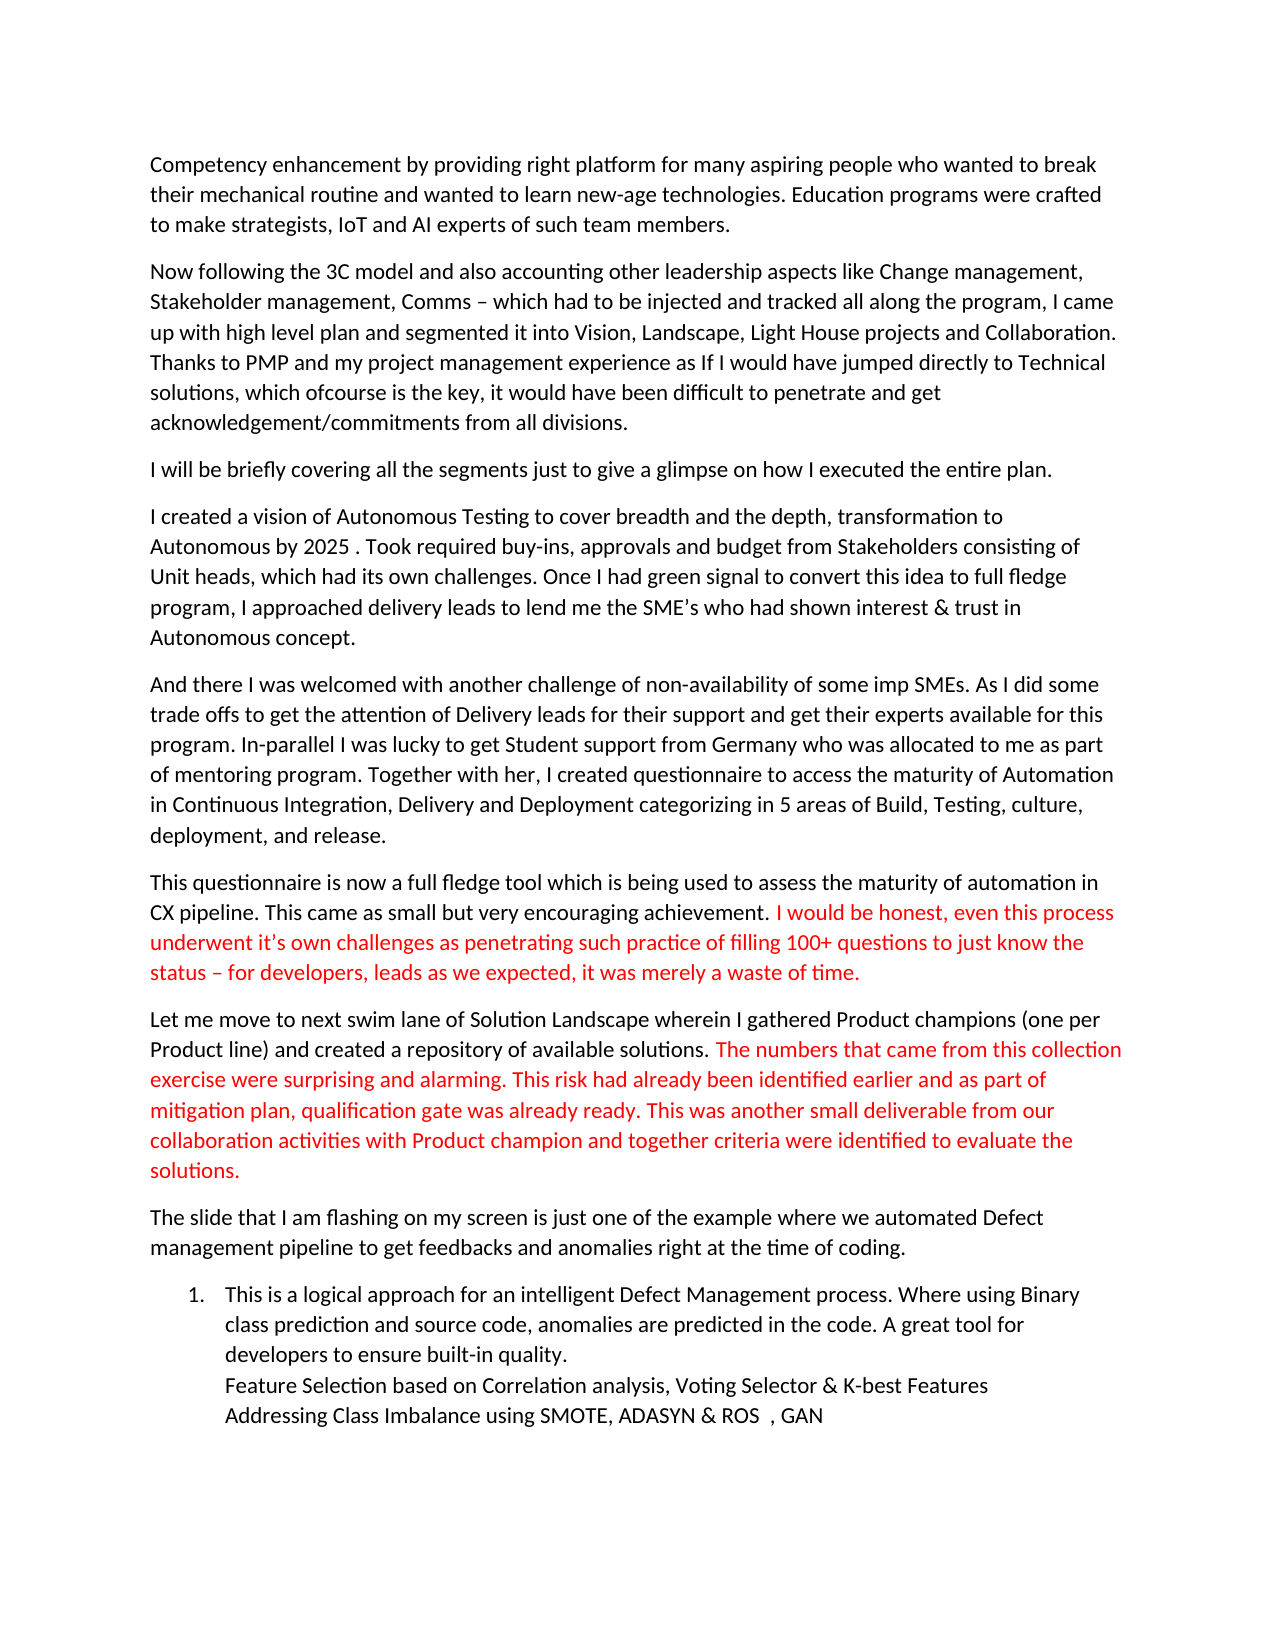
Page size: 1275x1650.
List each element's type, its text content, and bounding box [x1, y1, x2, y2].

text Now following the 3C model and also accounting other leadership aspects like Change management, Stakeholder management, Comms – which had to be injected and tracked all along the program, I came up with high level plan and segmented it into Vision, Landscape, Light House projects and Collaboration. Thanks to PMP and my project management experience as If I would have jumped directly to Technical solutions, which ofcourse is the key, it would have been difficult to penetrate and get acknowledgement/commitments from all divisions. [150, 257, 1125, 436]
list This is a logical approach for an intelligent Defect Management process. Where using Binary class prediction and source code, anomalies are predicted in the code. A great tool for developers to ensure built-in quality. [187, 1280, 1125, 1369]
text The slide that I am flashing on my screen is just one of the example where we automated Defect management pipeline to get feedbacks and anomalies right at the time of coding. [150, 1203, 1125, 1261]
text This questionnaire is now a full fledge tool which is being used to assess the maturity of automation in CX pipeline. This came as small but very encouraging achievement. I would be honest, even this process underwent it’s own challenges as penetrating such practice of filling 100+ questions to just know the status – for developers, leads as we expected, it was merely a waste of time. [150, 868, 1125, 986]
text I will be briefly covering all the segments just to give a glimpse on how I executed the entire plan. [150, 455, 1125, 483]
text Let me move to next swim lane of Solution Landscape wherein I gathered Product champions (one per Product line) and created a repository of available solutions. The numbers that came from this collection exercise were surprising and alarming. This risk had already been identified earlier and as part of mitigation plan, qualification gate was already ready. This was another small deliverable from our collaboration activities with Product champion and together criteria were identified to evaluate the solutions. [150, 1005, 1125, 1184]
list Feature Selection based on Correlation analysis, Voting Selector & K-best Features [225, 1371, 1125, 1399]
text I created a vision of Autonomous Testing to cover breadth and the depth, transformation to Autonomous by 2025 . Took required buy-ins, approvals and budget from Stakeholders consisting of Unit heads, which had its own challenges. Once I had green signal to convert this idea to full fledge program, I approached delivery leads to lend me the SME’s who had shown interest & trust in Autonomous concept. [150, 502, 1125, 651]
text Competency enhancement by providing right platform for many aspiring people who wanted to break their mechanical routine and wanted to learn new-age technologies. Education programs were crafted to make strategists, IoT and AI experts of such team members. [150, 150, 1125, 238]
text And there I was welcomed with another challenge of non-availability of some imp SMEs. As I did some trade offs to get the attention of Delivery leads for their support and get their experts available for this program. In-parallel I was lucky to get Student support from Germany who was allocated to me as part of mentoring program. Together with her, I created questionnaire to access the maturity of Automation in Continuous Integration, Delivery and Deployment categorizing in 5 areas of Build, Testing, culture, deployment, and release. [150, 670, 1125, 849]
list Addressing Class Imbalance using SMOTE, ADASYN & ROS , GAN [225, 1401, 1125, 1429]
